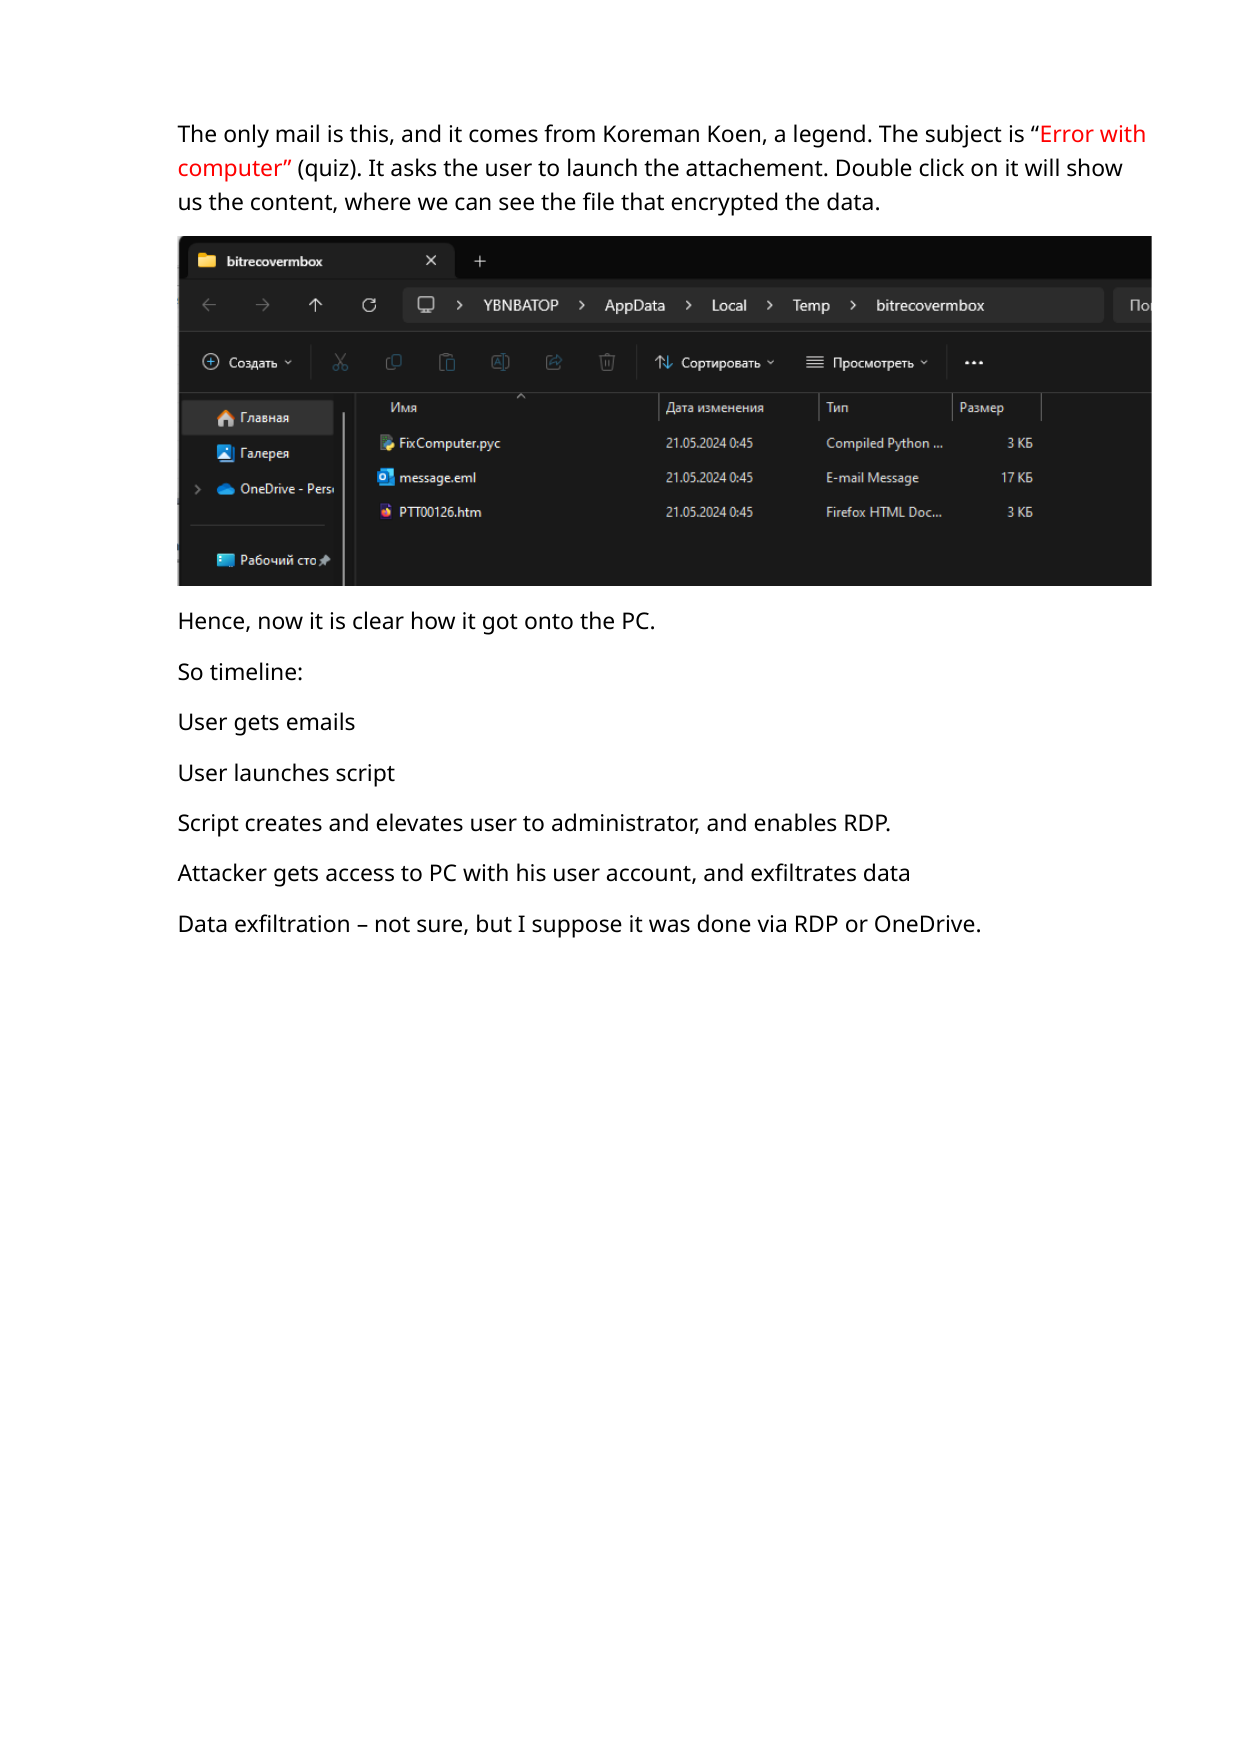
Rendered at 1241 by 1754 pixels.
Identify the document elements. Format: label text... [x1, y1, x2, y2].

text The only mail is this, and it comes from Koreman Koen, a legend. The subject is “Error with computer” (quiz). It asks the user to launch the attachement. Double click on it will show us the content, where we can see the file that encrypted the data. [177, 118, 1152, 217]
text So timeline: [177, 656, 1152, 687]
text User launches script [177, 756, 1152, 788]
text Script creates and elevates user to administrator, and enables RDP. [177, 807, 1152, 838]
text Attacker gets access to PC with his user account, and exfiltrates data [177, 857, 1152, 888]
text Hence, now it is clear how it got onto the PC. [177, 605, 1152, 636]
text User gets emails [177, 706, 1152, 737]
text Data exfiltration – not sure, but I suppose it was done via RDP or OneDrive. [177, 908, 1152, 939]
picture [177, 236, 1152, 586]
